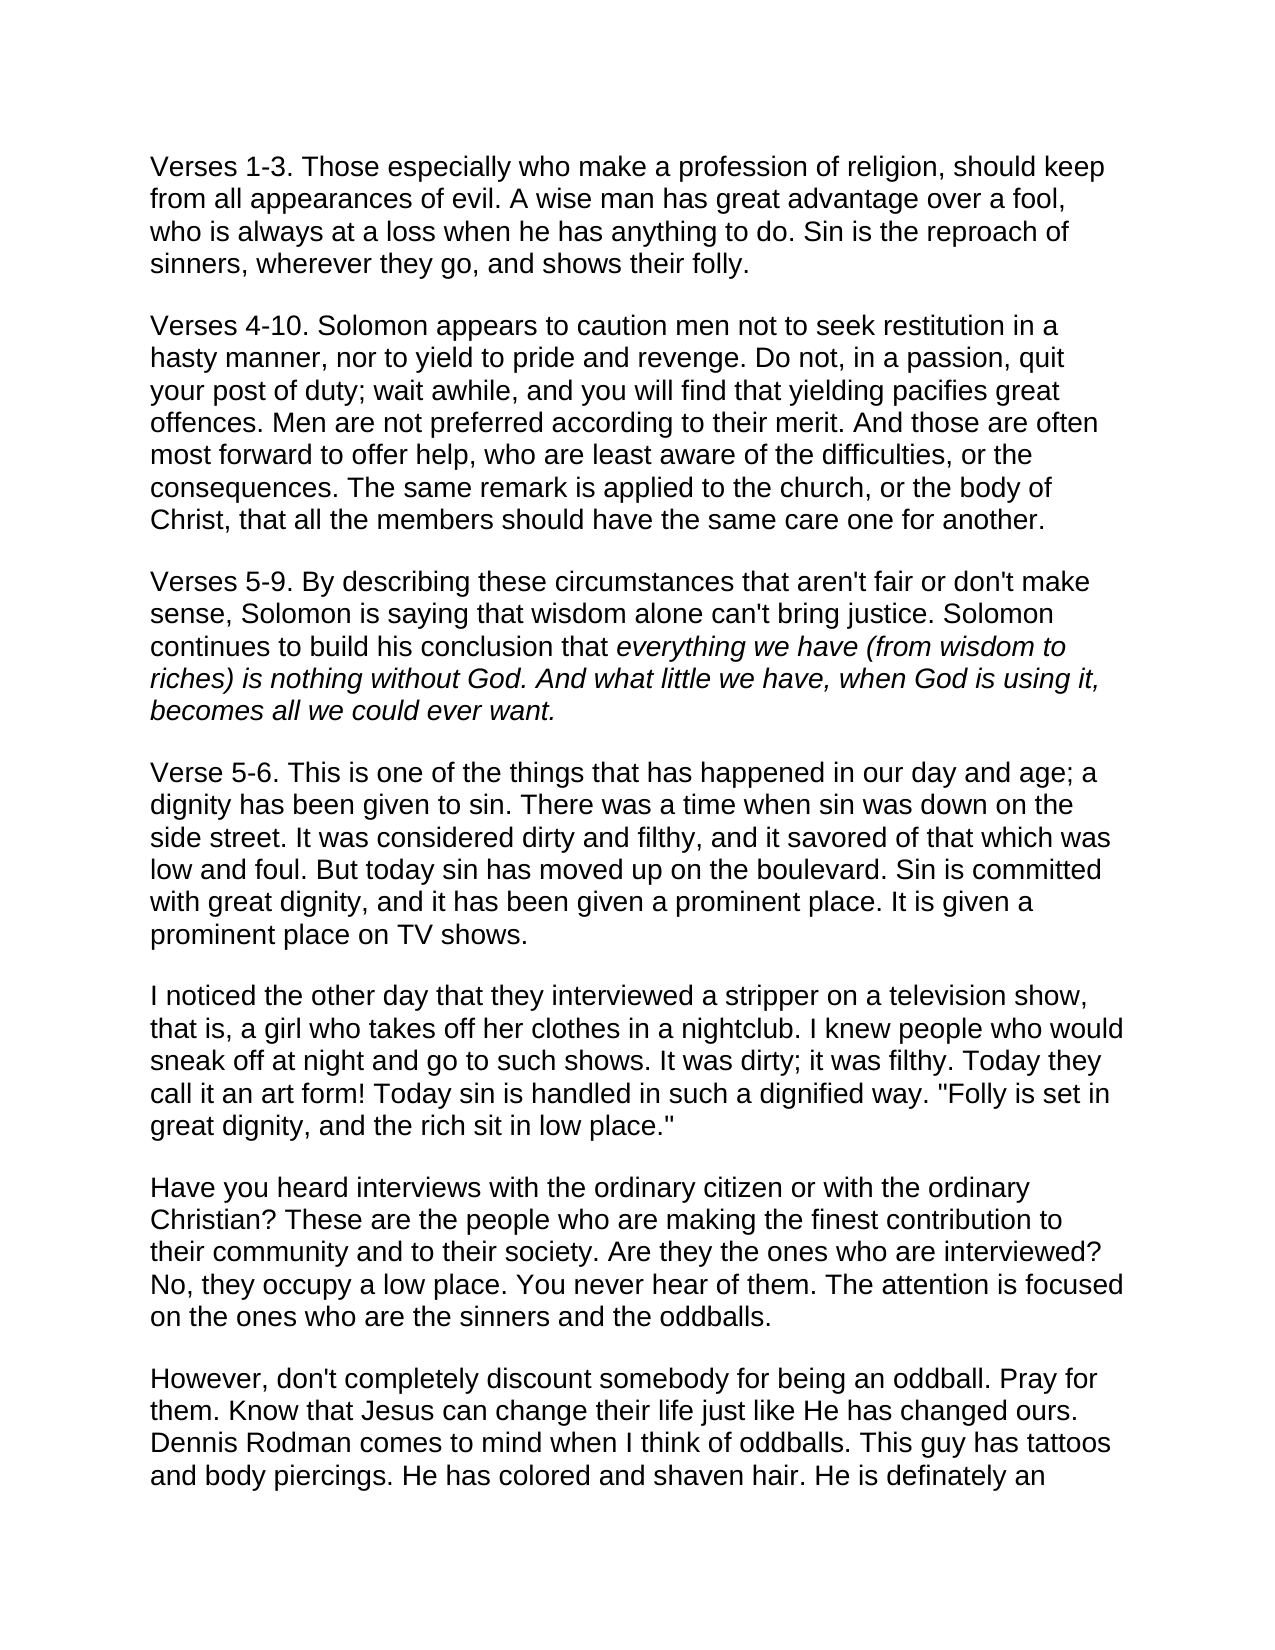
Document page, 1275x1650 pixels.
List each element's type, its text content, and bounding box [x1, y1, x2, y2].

text Verses 1-3. Those especially who make a profession of religion, should keep from all appearances of evil. A wise man has great advantage over a fool, who is always at a loss when he has anything to do. Sin is the reproach of sinners, wherever they go, and shows their folly. [150, 150, 1125, 279]
text Have you heard interviews with the ordinary citizen or with the ordinary Christian? These are the people who are making the finest contribution to their community and to their society. Are they the ones who are interviewed? No, they occupy a low place. You never hear of them. The attention is focused on the ones who are the sinners and the oddballs. [150, 1171, 1125, 1332]
text I noticed the other day that they interviewed a stripper on a television show, that is, a girl who takes off her clothes in a nightclub. I knew people who would sneak off at night and go to such shows. It was dirty; it was filthy. Today they call it an art form! Today sin is handled in such a dignified way. "Folly is set in great dignity, and the rich sit in low place." [150, 979, 1125, 1141]
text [150, 1362, 1125, 1491]
text Verses 4-10. Solomon appears to caution men not to seek restitution in a hasty manner, nor to yield to pride and revenge. Do not, in a passion, quit your post of duty; wait awhile, and you will find that yielding pacifies great offences. Men are not preferred according to their merit. And those are often most forward to offer help, who are least aware of the difficulties, or the consequences. The same remark is applied to the church, or the body of Christ, that all the members should have the same care one for another. [150, 309, 1125, 536]
text Verse 5-6. This is one of the things that has happened in our day and age; a dignity has been given to sin. There was a time when sin was down on the side street. It was considered dirty and filthy, and it savored of that which was low and foul. But today sin has moved up on the boulevard. Sin is committed with great dignity, and it has been given a prominent place. It is given a prominent place on TV shows. [150, 756, 1125, 950]
text Verses 5-9. By describing these circumstances that aren't fair or don't make sense, Solomon is saying that wisdom alone can't bring justice. Solomon continues to build his conclusion that everything we have (from wisdom to riches) is nothing without God. And what little we have, when God is using it, becomes all we could ever want. [150, 565, 1125, 727]
